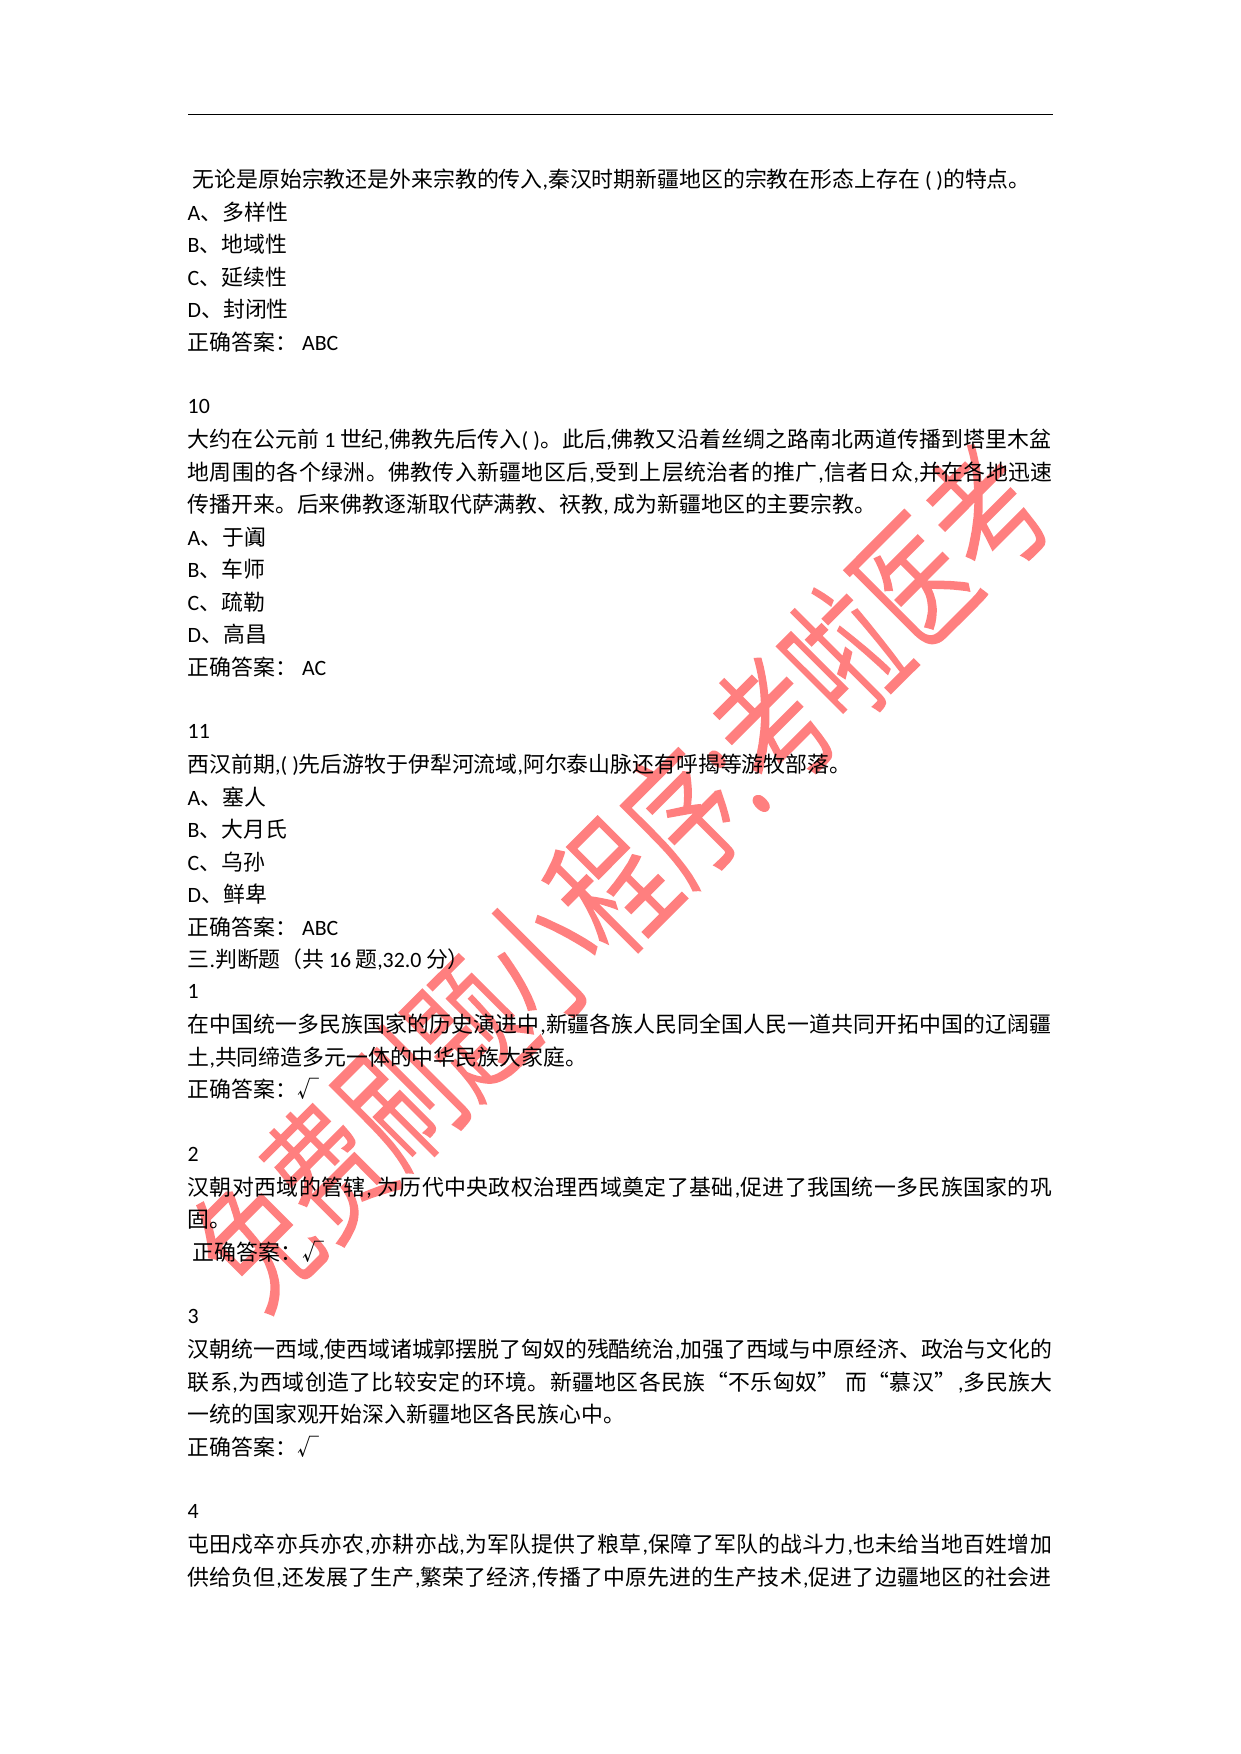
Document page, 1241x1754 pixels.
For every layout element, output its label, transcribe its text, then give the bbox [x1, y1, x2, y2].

text C、延续性 [187, 259, 1053, 292]
text B、地域性 [187, 227, 1053, 259]
text 正确答案：√ [187, 1234, 1053, 1267]
text B、车师 [187, 552, 1053, 584]
text 正确答案： ABC [187, 324, 1053, 357]
text C、疏勒 [187, 584, 1053, 617]
text B、大月氏 [187, 812, 1053, 844]
text 1 [187, 974, 1053, 1007]
text 10 [187, 389, 1053, 422]
text 西汉前期,( )先后游牧于伊犁河流域,阿尔泰山脉还有呼揭等游牧部落。 [187, 747, 1053, 779]
text C、乌孙 [187, 844, 1053, 877]
text A、塞人 [187, 779, 1053, 812]
text 正确答案：√ [187, 1072, 1053, 1104]
text 在中国统一多民族国家的历史演进中,新疆各族人民同全国人民一道共同开拓中国的辽阔疆土,共同缔造多元一体的中华民族大家庭。 [187, 1007, 1053, 1072]
text 汉朝统一西域,使西域诸城郭摆脱了匈奴的残酷统治,加强了西域与中原经济、政治与文化的联系,为西域创造了比较安定的环境。新疆地区各民族“不乐匈奴” 而“慕汉”,多民族大一统的国家观开始深入新疆地区各民族心中。 [187, 1332, 1053, 1429]
text 正确答案： AC [187, 649, 1053, 682]
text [187, 1527, 1053, 1592]
text 汉朝对西域的管辖, 为历代中央政权治理西域奠定了基础,促进了我国统一多民族国家的巩固。 [187, 1169, 1053, 1234]
text 2 [187, 1137, 1053, 1169]
text 正确答案：√ [187, 1429, 1053, 1462]
text 无论是原始宗教还是外来宗教的传入,秦汉时期新疆地区的宗教在形态上存在 ( )的特点。 [187, 162, 1053, 194]
text 3 [187, 1299, 1053, 1332]
text D、高昌 [187, 617, 1053, 649]
text D、封闭性 [187, 292, 1053, 324]
text 三.判断题（共16题,32.0分） [187, 942, 1053, 974]
text D、鲜卑 [187, 877, 1053, 909]
text 4 [187, 1494, 1053, 1527]
text 11 [187, 714, 1053, 747]
text 正确答案： ABC [187, 909, 1053, 942]
text 大约在公元前1世纪,佛教先后传入( )。此后,佛教又沿着丝绸之路南北两道传播到塔里木盆地周围的各个绿洲。佛教传入新疆地区后,受到上层统治者的推广,信者日众,并在各地迅速传播开来。后来佛教逐渐取代萨满教、祆教, 成为新疆地区的主要宗教。 [187, 422, 1053, 519]
text A、多样性 [187, 194, 1053, 227]
text A、于阗 [187, 519, 1053, 552]
